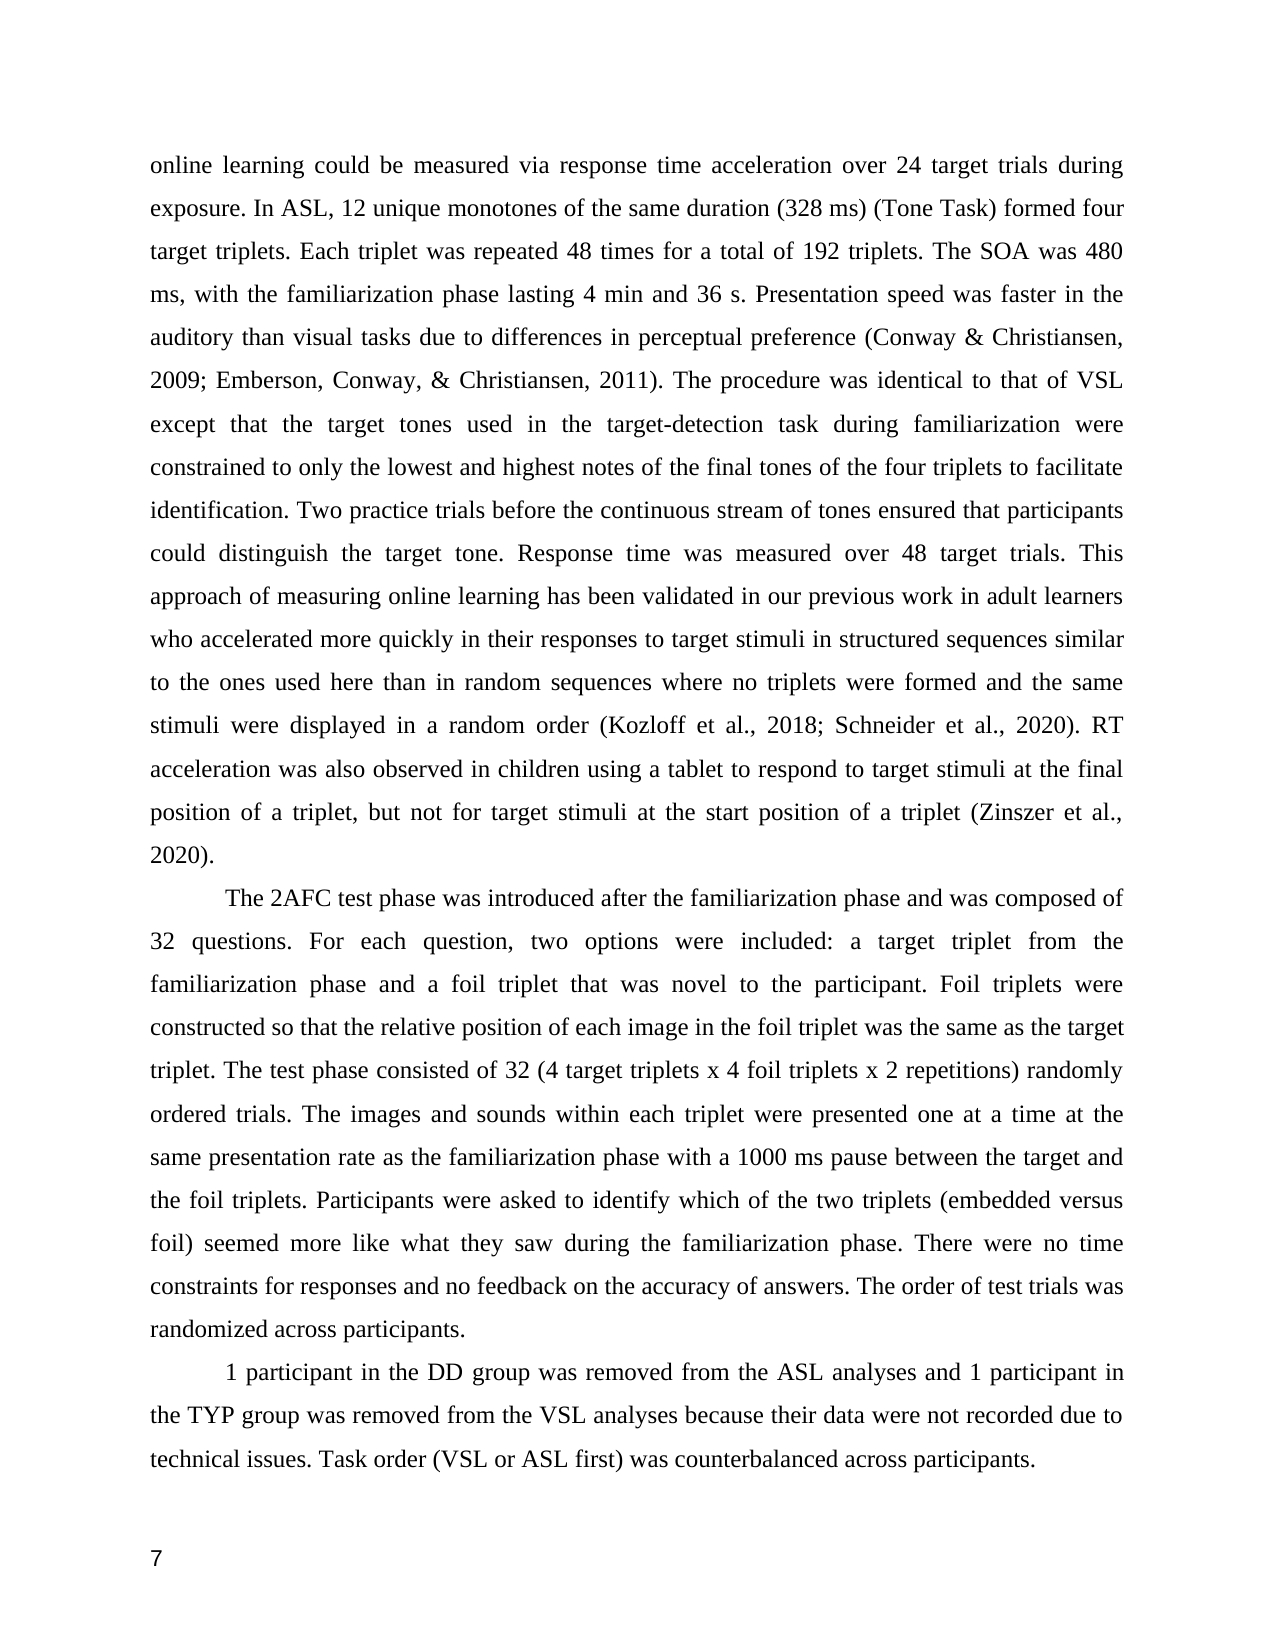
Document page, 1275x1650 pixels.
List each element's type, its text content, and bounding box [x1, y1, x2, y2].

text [150, 150, 1125, 869]
text 1 participant in the DD group was removed from the ASL analyses and 1 participant in the TYP group was removed from the VSL analyses because their data were not recorded due to technical issues. Task order (VSL or ASL first) was counterbalanced across participants. [150, 1357, 1125, 1472]
text The 2AFC test phase was introduced after the familiarization phase and was composed of 32 questions. For each question, two options were included: a target triplet from the familiarization phase and a foil triplet that was novel to the participant. Foil triplets were constructed so that the relative position of each image in the foil triplet was the same as the target triplet. The test phase consisted of 32 (4 target triplets x 4 foil triplets x 2 repetitions) randomly ordered trials. The images and sounds within each triplet were presented one at a time at the same presentation rate as the familiarization phase with a 1000 ms pause between the target and the foil triplets. Participants were asked to identify which of the two triplets (embedded versus foil) seemed more like what they saw during the familiarization phase. There were no time constraints for responses and no feedback on the accuracy of answers. The order of test trials was randomized across participants. [150, 883, 1125, 1343]
